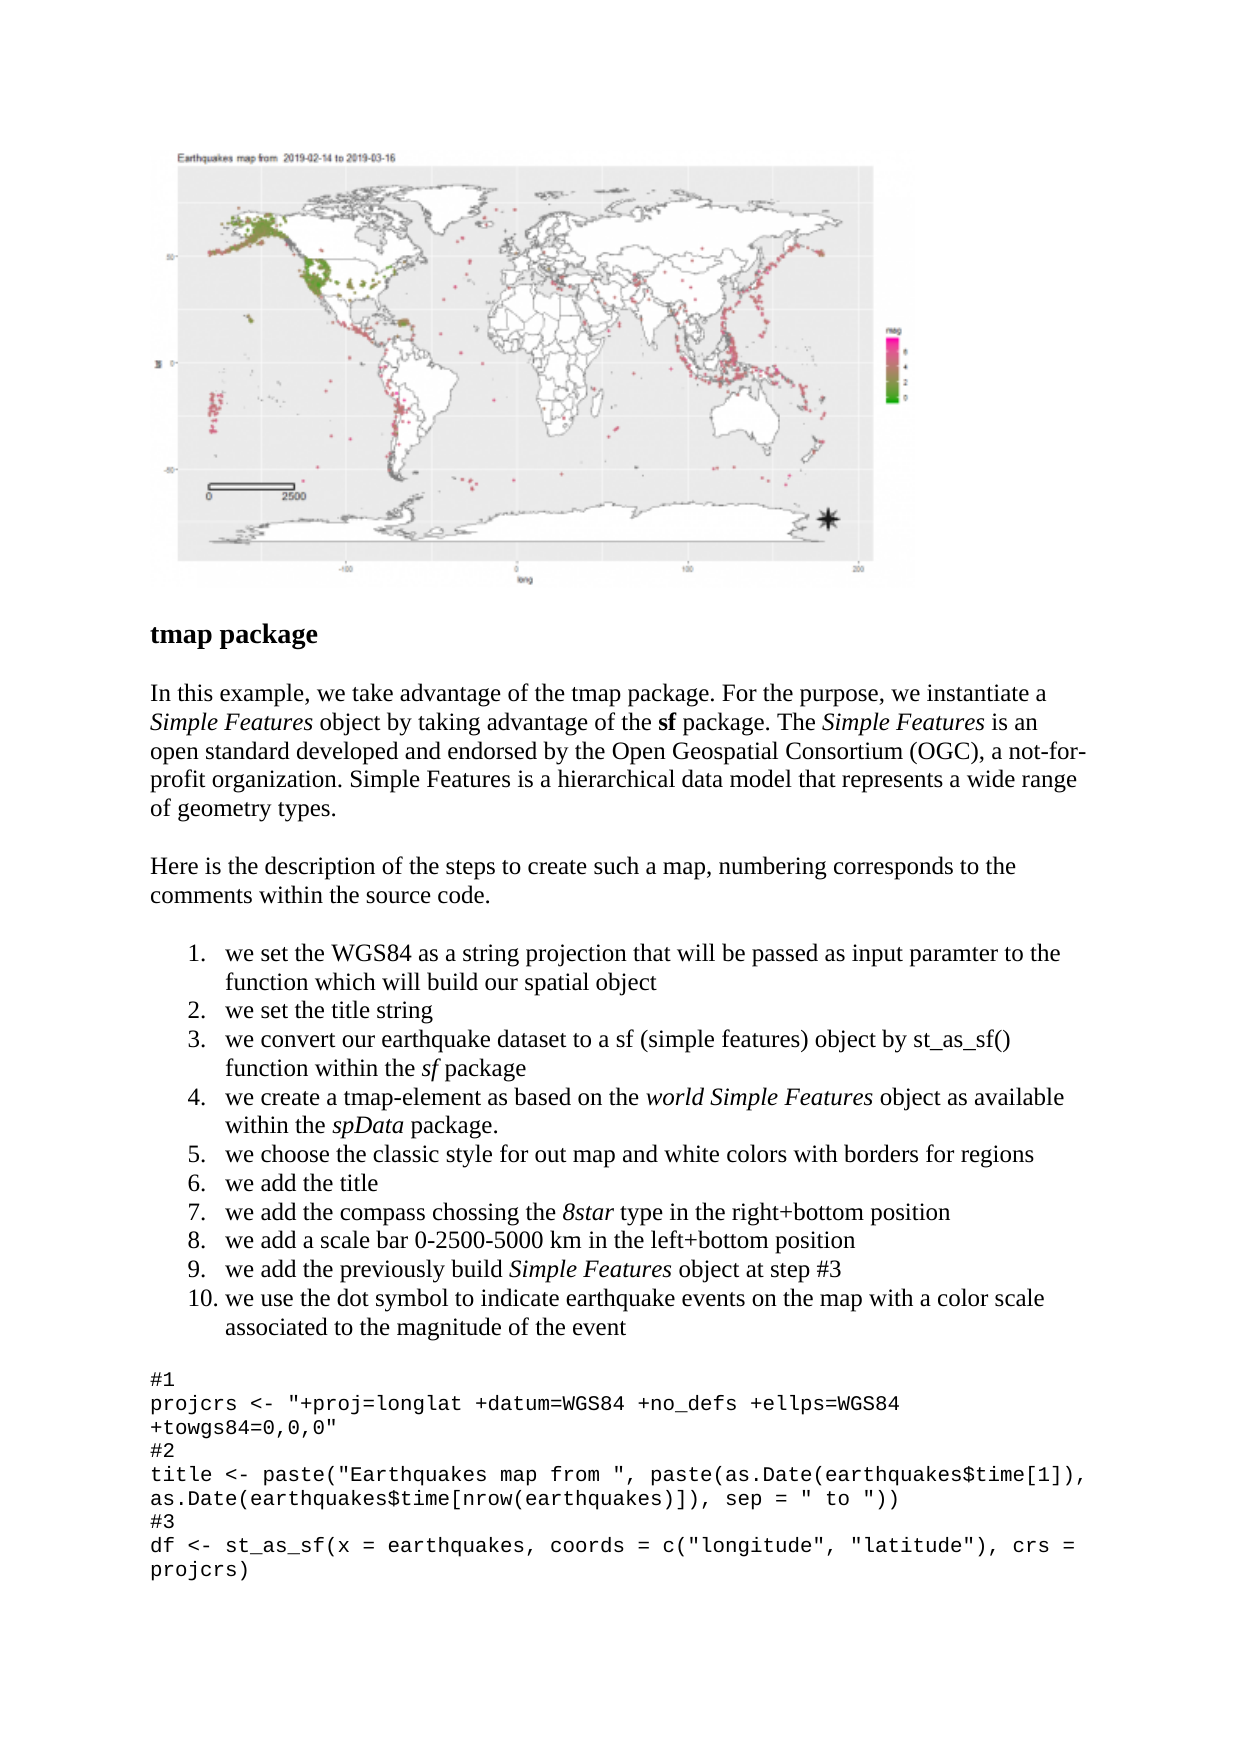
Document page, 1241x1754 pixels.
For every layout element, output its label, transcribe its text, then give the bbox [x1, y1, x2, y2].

text projcrs <- "+proj=longlat +datum=WGS84 +no_defs +ellps=WGS84 +towgs84=0,0,0" [150, 1393, 1090, 1440]
list we add a scale bar 0-2500-5000 km in the left+bottom position [187, 1225, 1090, 1254]
list we choose the classic style for out map and white colors with borders for regions [187, 1139, 1090, 1168]
text df <- st_as_sf(x = earthquakes, coords = c("longitude", "latitude"), crs = projcrs) [150, 1535, 1090, 1582]
list we convert our earthquake dataset to a sf (simple features) object by st_as_sf() function within the sf package [187, 1024, 1090, 1082]
list we add the previously build Simple Features object at step #3 [187, 1254, 1090, 1283]
list we set the WGS84 as a string projection that will be passed as input paramter to the function which will build our spatial object [187, 938, 1090, 995]
picture [150, 150, 915, 588]
text tmap package [150, 617, 1090, 649]
list we add the title [187, 1168, 1090, 1197]
text #3 [150, 1511, 1090, 1535]
list we use the dot symbol to indicate earthquake events on the map with a color scale associated to the magnitude of the event [187, 1283, 1090, 1340]
text #1 [150, 1369, 1090, 1393]
text Here is the description of the steps to create such a map, numbering corresponds to the comments within the source code. [150, 851, 1090, 909]
text #2 [150, 1440, 1090, 1464]
list we create a tmap-element as based on the world Simple Features object as available within the spData package. [187, 1082, 1090, 1139]
text title <- paste("Earthquakes map from ", paste(as.Date(earthquakes$time[1]), as.Date(earthquakes$time[nrow(earthquakes)]), sep = " to ")) [150, 1464, 1090, 1511]
list we add the compass chossing the 8star type in the right+bottom position [187, 1197, 1090, 1225]
text In this example, we take advantage of the tmap package. For the purpose, we instantiate a Simple Features object by taking advantage of the sf package. The Simple Features is an open standard developed and endorsed by the Open Geospatial Consortium (OGC), a not-for-profit organization. Simple Features is a hierarchical data model that represents a wide range of geometry types. [150, 678, 1090, 822]
list we set the title string [187, 995, 1090, 1024]
